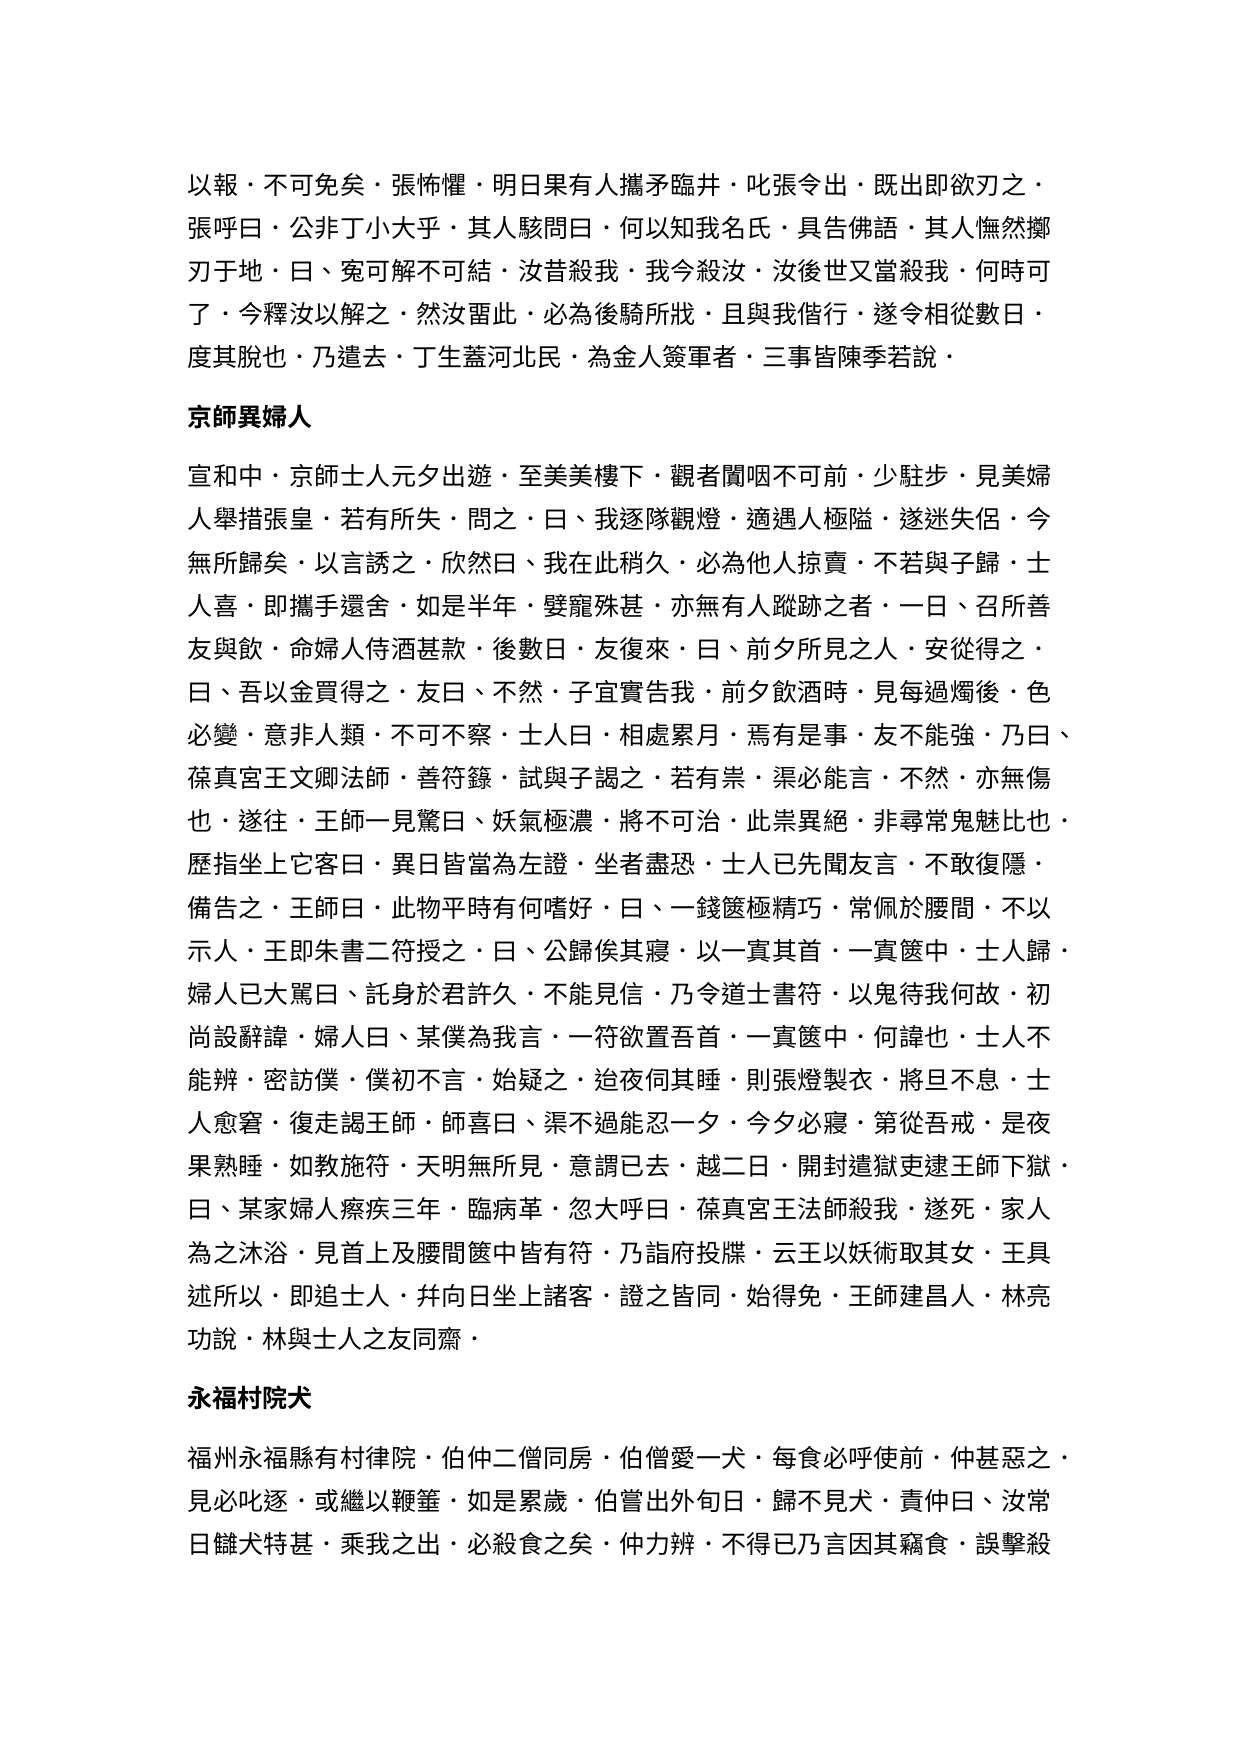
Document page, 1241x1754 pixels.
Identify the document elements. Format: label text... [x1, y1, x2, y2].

text 永福村院犬 [187, 1378, 1053, 1416]
text 宣和中．京師士人元夕出遊．至美美樓下．觀者闐咽不可前．少駐步．見美婦人舉措張皇．若有所失．問之．曰、我逐隊觀燈．適遇人極隘．遂迷失侶．今無所歸矣．以言誘之．欣然曰、我在此稍久．必為他人掠賣．不若與子歸．士人喜．即攜手還舍．如是半年．嬖寵殊甚．亦無有人蹤跡之者．一日、召所善友與飲．命婦人侍酒甚款．後數日．友復來．曰、前夕所見之人．安從得之．曰、吾以金買得之．友曰、不然．子宜實告我．前夕飲酒時．見每過燭後．色必變．意非人類．不可不察．士人曰．相處累月．焉有是事．友不能強．乃曰、葆真宮王文卿法師．善符籙．試與子謁之．若有祟．渠必能言．不然．亦無傷也．遂往．王師一見驚曰、妖氣極濃．將不可治．此祟異絕．非尋常鬼魅比也．歷指坐上它客曰．異日皆當為左證．坐者盡恐．士人已先聞友言．不敢復隱．備告之．王師曰．此物平時有何嗜好．曰、一錢篋極精巧．常佩於腰間．不以示人．王即朱書二符授之．曰、公歸俟其寢．以一寘其首．一寘篋中．士人歸．婦人已大駡曰、託身於君許久．不能見信．乃令道士書符．以鬼待我何故．初尚設辭諱．婦人曰、某僕為我言．一符欲置吾首．一寘篋中．何諱也．士人不能辨．密訪僕．僕初不言．始疑之．迨夜伺其睡．則張燈製衣．將旦不息．士人愈窘．復走謁王師．師喜曰、渠不過能忍一夕．今夕必寢．第從吾戒．是夜果熟睡．如教施符．天明無所見．意謂已去．越二日．開封遣獄吏逮王師下獄．曰、某家婦人瘵疾三年．臨病革．忽大呼曰．葆真宮王法師殺我．遂死．家人為之沐浴．見首上及腰間篋中皆有符．乃詣府投牒．云王以妖術取其女．王具述所以．即追士人．幷向日坐上諸客．證之皆同．始得免．王師建昌人．林亮功說．林與士人之友同齋． [187, 456, 1053, 1356]
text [187, 1438, 1053, 1562]
text 京師異婦人 [187, 397, 1053, 434]
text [187, 164, 1053, 374]
